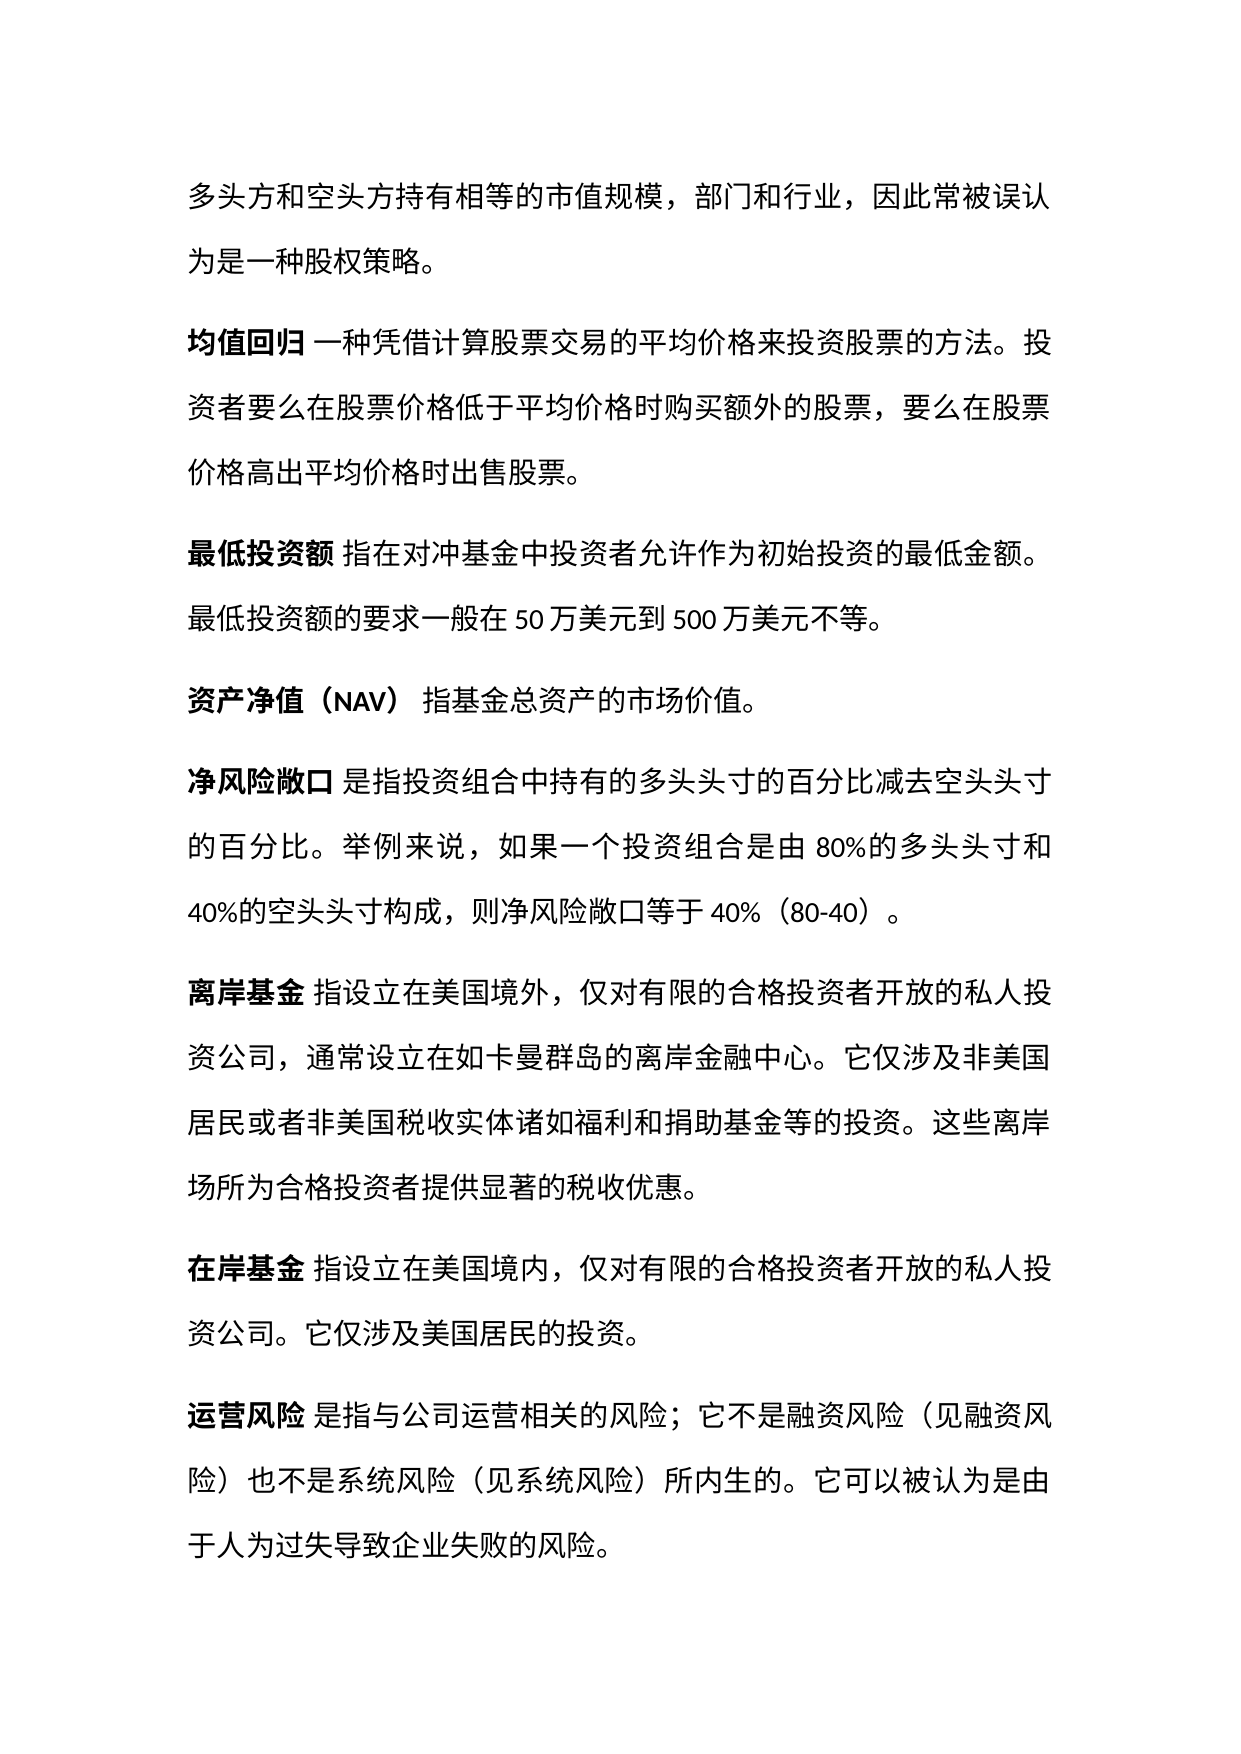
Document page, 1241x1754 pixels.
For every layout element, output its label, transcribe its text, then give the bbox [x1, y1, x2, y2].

text 离岸基金 指设立在美国境外，仅对有限的合格投资者开放的私人投资公司，通常设立在如卡曼群岛的离岸金融中心。它仅涉及非美国居民或者非美国税收实体诸如福利和捐助基金等的投资。这些离岸场所为合格投资者提供显著的税收优惠。 [187, 958, 1053, 1218]
text 在岸基金 指设立在美国境内，仅对有限的合格投资者开放的私人投资公司。它仅涉及美国居民的投资。 [187, 1234, 1053, 1364]
text 资产净值（NAV） 指基金总资产的市场价值。 [187, 666, 1053, 731]
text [187, 162, 1053, 292]
text 最低投资额 指在对冲基金中投资者允许作为初始投资的最低金额。最低投资额的要求一般在50万美元到500万美元不等。 [187, 519, 1053, 649]
text 净风险敞口 是指投资组合中持有的多头头寸的百分比减去空头头寸的百分比。举例来说，如果一个投资组合是由80%的多头头寸和40%的空头头寸构成，则净风险敞口等于40%（80-40）。 [187, 747, 1053, 942]
text 均值回归 一种凭借计算股票交易的平均价格来投资股票的方法。投资者要么在股票价格低于平均价格时购买额外的股票，要么在股票价格高出平均价格时出售股票。 [187, 308, 1053, 503]
text 运营风险 是指与公司运营相关的风险；它不是融资风险（见融资风险）也不是系统风险（见系统风险）所内生的。它可以被认为是由于人为过失导致企业失败的风险。 [187, 1381, 1053, 1576]
